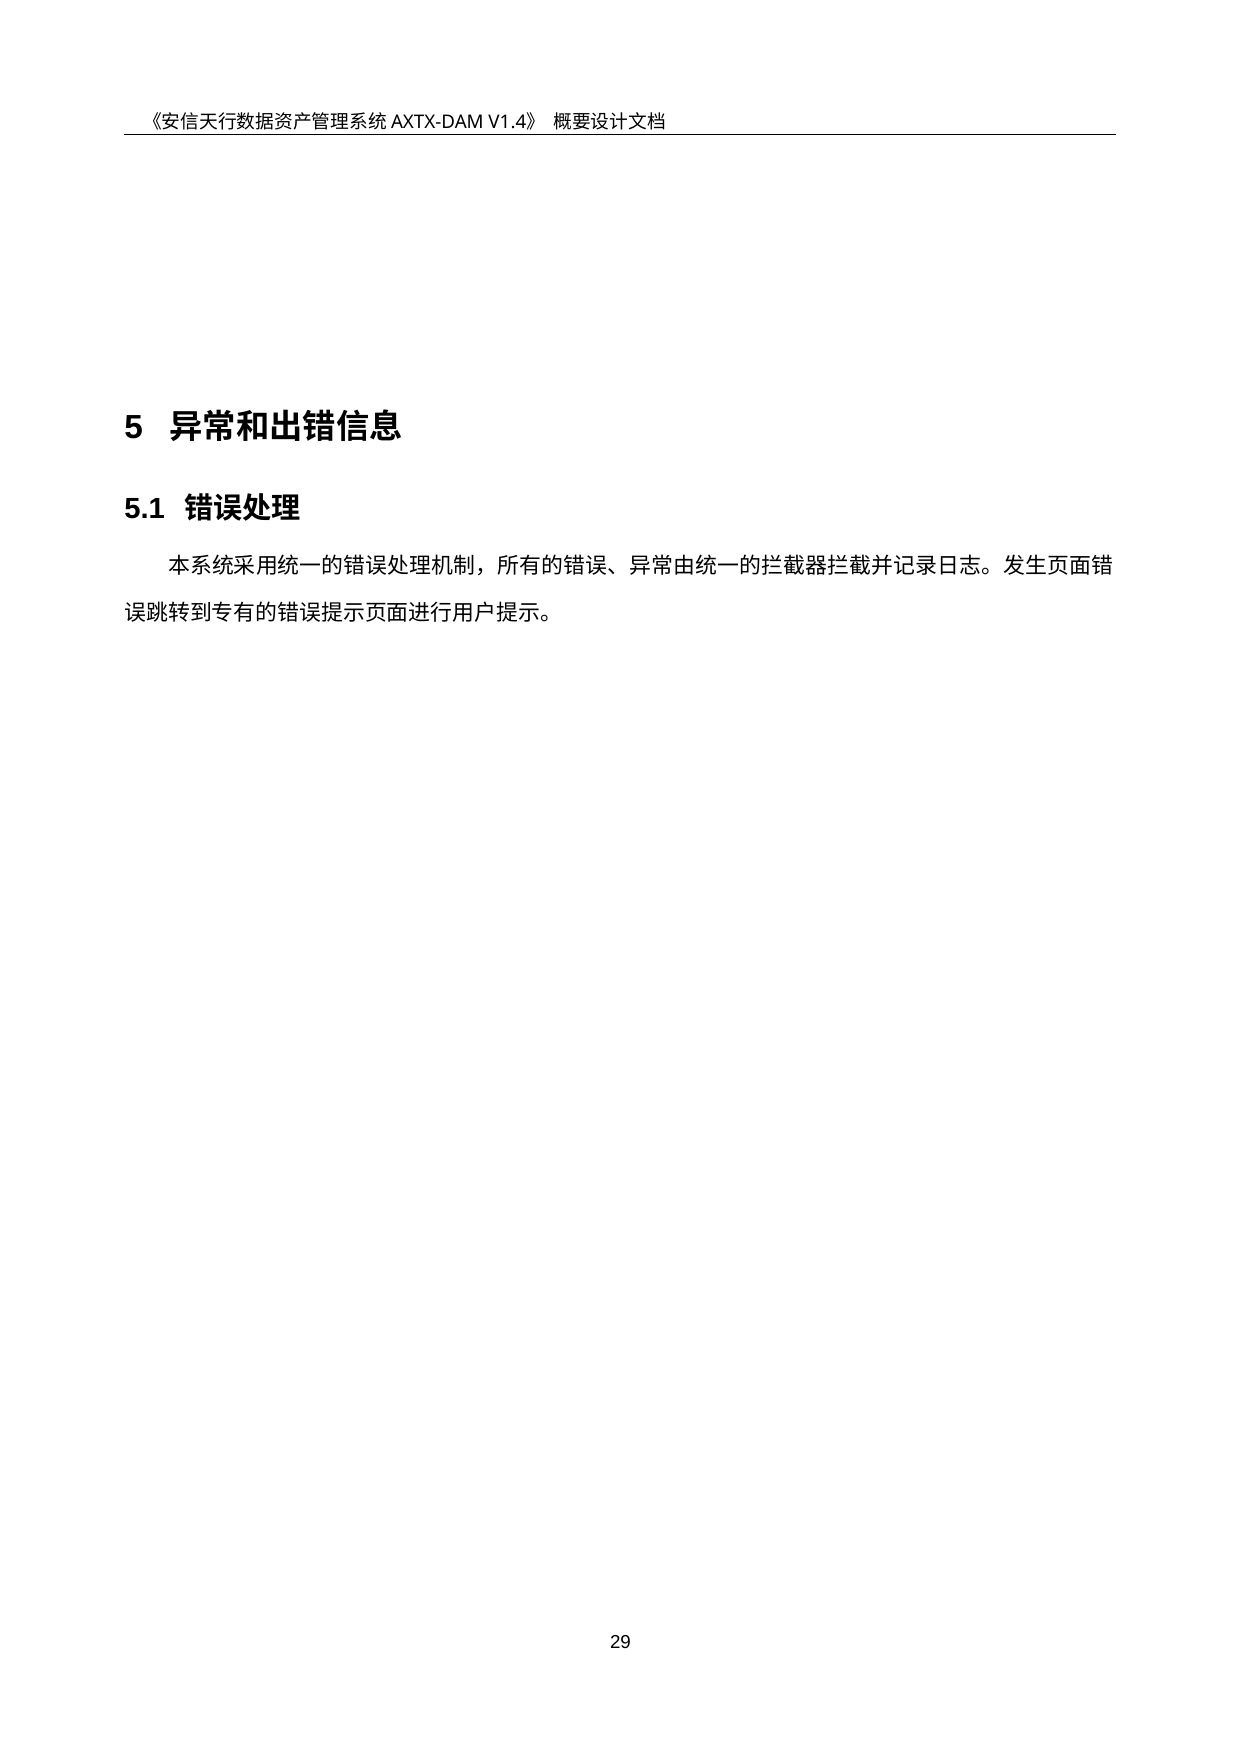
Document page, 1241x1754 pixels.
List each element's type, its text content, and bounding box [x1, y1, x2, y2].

subtitle 异常和出错信息 [124, 400, 1116, 448]
text 本系统采用统一的错误处理机制，所有的错误、异常由统一的拦截器拦截并记录日志。发生页面错误跳转到专有的错误提示页面进行用户提示。 [124, 548, 1116, 627]
subtitle 错误处理 [124, 484, 1116, 527]
